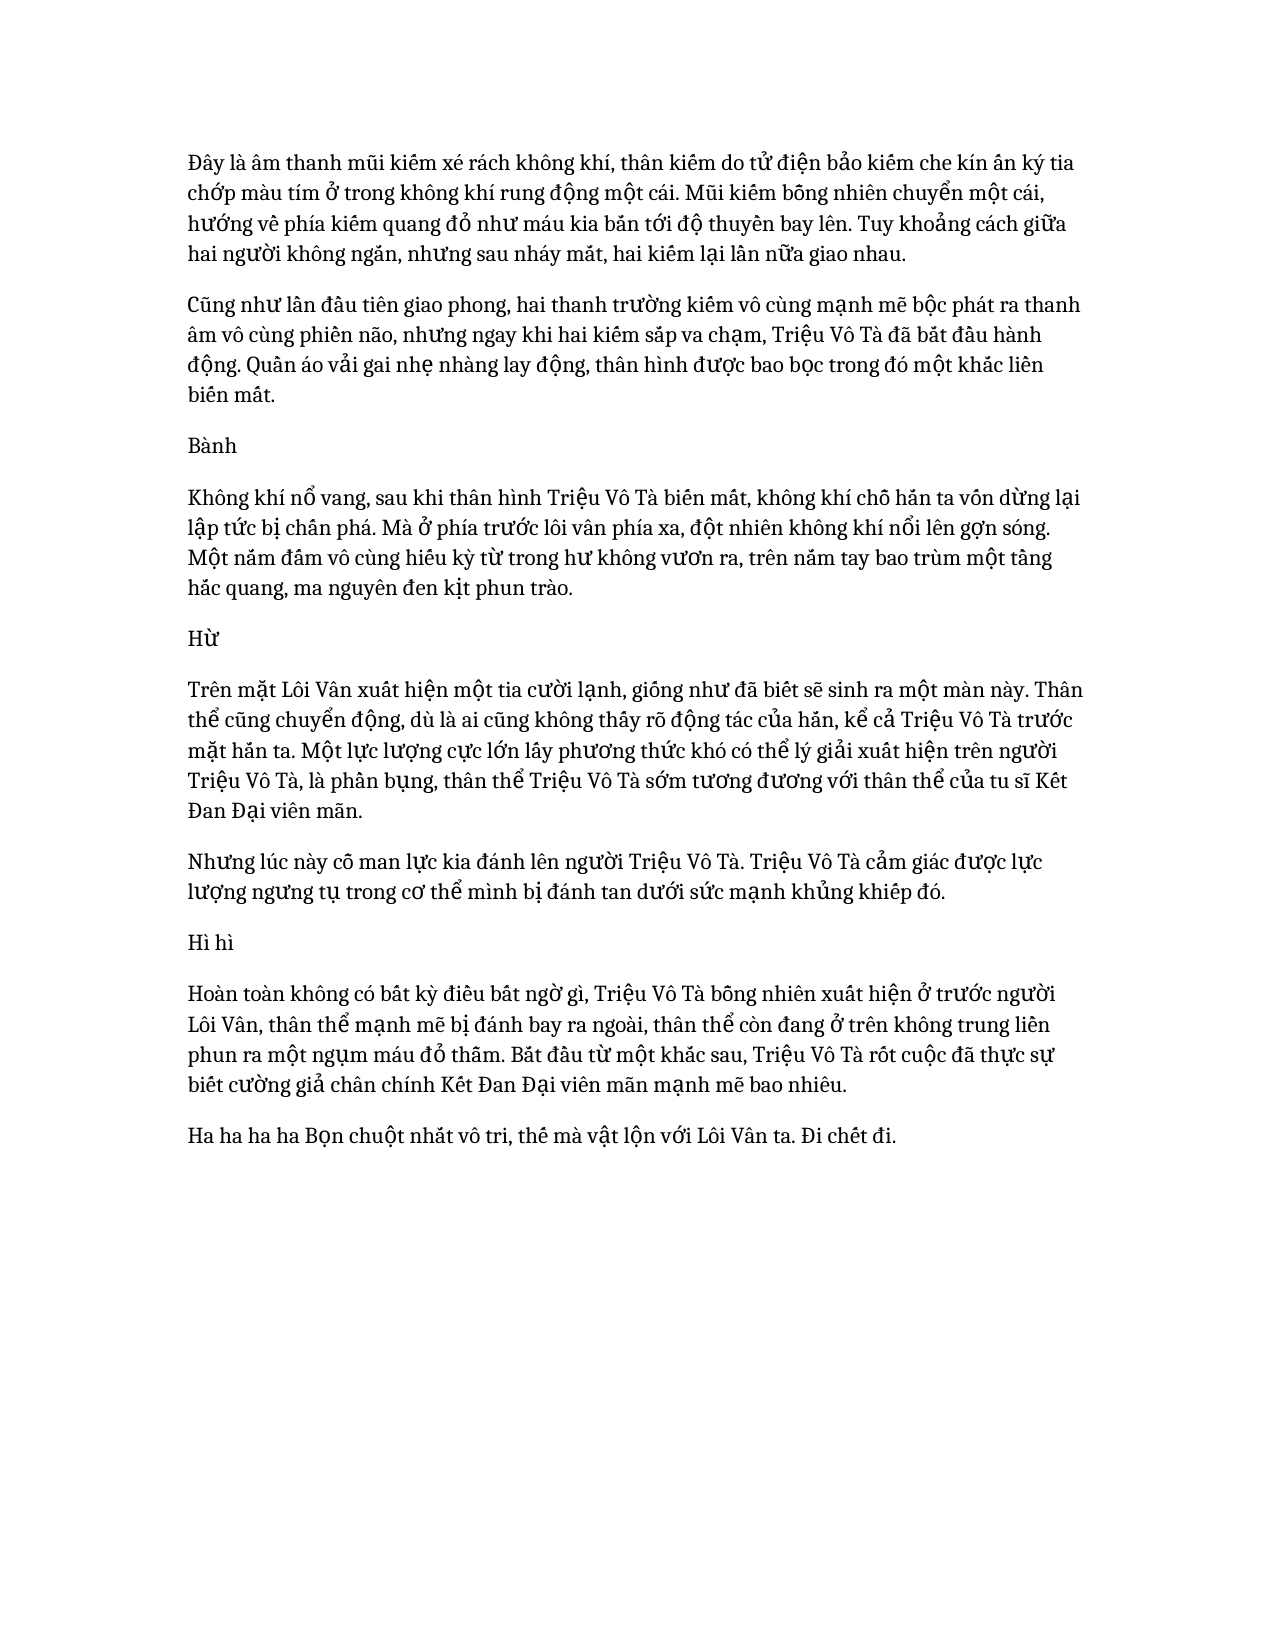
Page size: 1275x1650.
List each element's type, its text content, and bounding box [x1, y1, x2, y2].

text Cũng như lần đầu tiên giao phong, hai thanh trường kiếm vô cùng mạnh mẽ bộc phát ra thanh âm vô cùng phiền não, nhưng ngay khi hai kiếm sắp va chạm, Triệu Vô Tà đã bắt đầu hành động. Quần áo vải gai nhẹ nhàng lay động, thân hình được bao bọc trong đó một khắc liền biến mất. [187, 292, 1087, 409]
text Ha ha ha ha Bọn chuột nhắt vô tri, thế mà vật lộn với Lôi Vân ta. Đi chết đi. [187, 1123, 1087, 1149]
text Hừ [187, 626, 1087, 652]
text Bành [187, 433, 1087, 460]
text Không khí nổ vang, sau khi thân hình Triệu Vô Tà biến mất, không khí chỗ hắn ta vốn dừng lại lập tức bị chấn phá. Mà ở phía trước lôi vân phía xa, đột nhiên không khí nổi lên gợn sóng. Một nắm đấm vô cùng hiếu kỳ từ trong hư không vươn ra, trên nắm tay bao trùm một tầng hắc quang, ma nguyên đen kịt phun trào. [187, 484, 1087, 601]
text Hoàn toàn không có bất kỳ điều bất ngờ gì, Triệu Vô Tà bỗng nhiên xuất hiện ở trước người Lôi Vân, thân thể mạnh mẽ bị đánh bay ra ngoài, thân thể còn đang ở trên không trung liền phun ra một ngụm máu đỏ thẫm. Bắt đầu từ một khắc sau, Triệu Vô Tà rốt cuộc đã thực sự biết cường giả chân chính Kết Đan Đại viên mãn mạnh mẽ bao nhiêu. [187, 981, 1087, 1098]
text Đây là âm thanh mũi kiếm xé rách không khí, thân kiếm do tử điện bảo kiếm che kín ấn ký tia chớp màu tím ở trong không khí rung động một cái. Mũi kiếm bỗng nhiên chuyển một cái, hướng về phía kiếm quang đỏ như máu kia bắn tới độ thuyền bay lên. Tuy khoảng cách giữa hai người không ngắn, nhưng sau nháy mắt, hai kiếm lại lần nữa giao nhau. [187, 150, 1087, 267]
text Hì hì [187, 930, 1087, 957]
text Trên mặt Lôi Vân xuất hiện một tia cười lạnh, giống như đã biết sẽ sinh ra một màn này. Thân thể cũng chuyển động, dù là ai cũng không thấy rõ động tác của hắn, kể cả Triệu Vô Tà trước mặt hắn ta. Một lực lượng cực lớn lấy phương thức khó có thể lý giải xuất hiện trên người Triệu Vô Tà, là phần bụng, thân thể Triệu Vô Tà sớm tương đương với thân thể của tu sĩ Kết Đan Đại viên mãn. [187, 677, 1087, 824]
text Nhưng lúc này cỗ man lực kia đánh lên người Triệu Vô Tà. Triệu Vô Tà cảm giác được lực lượng ngưng tụ trong cơ thể mình bị đánh tan dưới sức mạnh khủng khiếp đó. [187, 849, 1087, 906]
